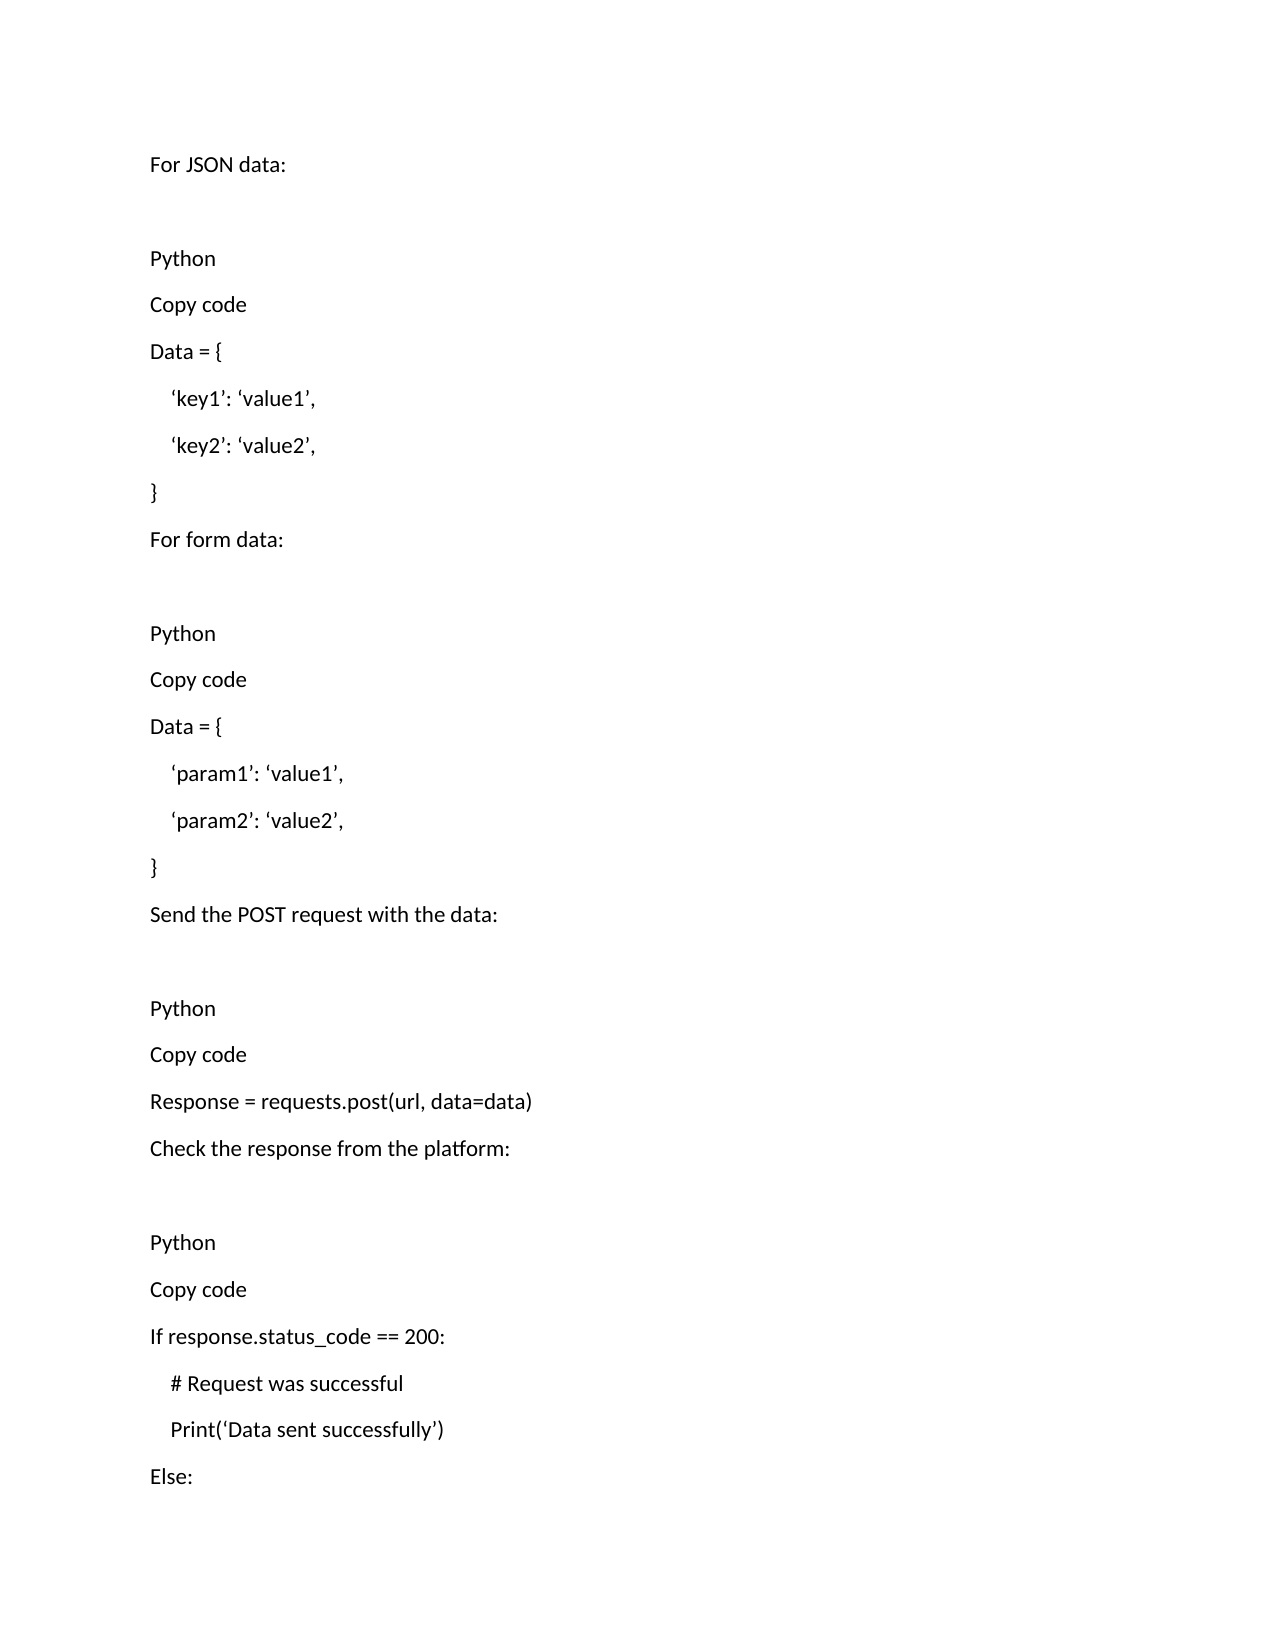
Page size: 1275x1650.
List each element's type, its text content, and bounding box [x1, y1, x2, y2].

text Response = requests.post(url, data=data) [150, 1087, 1125, 1116]
text } [150, 478, 1125, 506]
text For form data: [150, 525, 1125, 553]
text Python [150, 244, 1125, 272]
text ‘key1’: ‘value1’, [150, 384, 1125, 412]
text Python [150, 619, 1125, 647]
text Data = { [150, 712, 1125, 741]
text If response.status_code == 200: [150, 1322, 1125, 1350]
text ‘key2’: ‘value2’, [150, 431, 1125, 459]
text ‘param2’: ‘value2’, [150, 806, 1125, 834]
text Copy code [150, 291, 1125, 319]
text Else: [150, 1462, 1125, 1491]
text Python [150, 1228, 1125, 1256]
text } [150, 853, 1125, 881]
text Copy code [150, 666, 1125, 694]
text Check the response from the platform: [150, 1134, 1125, 1162]
text Python [150, 994, 1125, 1022]
text Data = { [150, 337, 1125, 366]
text # Request was successful [150, 1369, 1125, 1397]
text Copy code [150, 1275, 1125, 1303]
text For JSON data: [150, 150, 1125, 178]
text ‘param1’: ‘value1’, [150, 759, 1125, 787]
text Send the POST request with the data: [150, 900, 1125, 928]
text Copy code [150, 1041, 1125, 1069]
text Print(‘Data sent successfully’) [150, 1416, 1125, 1444]
